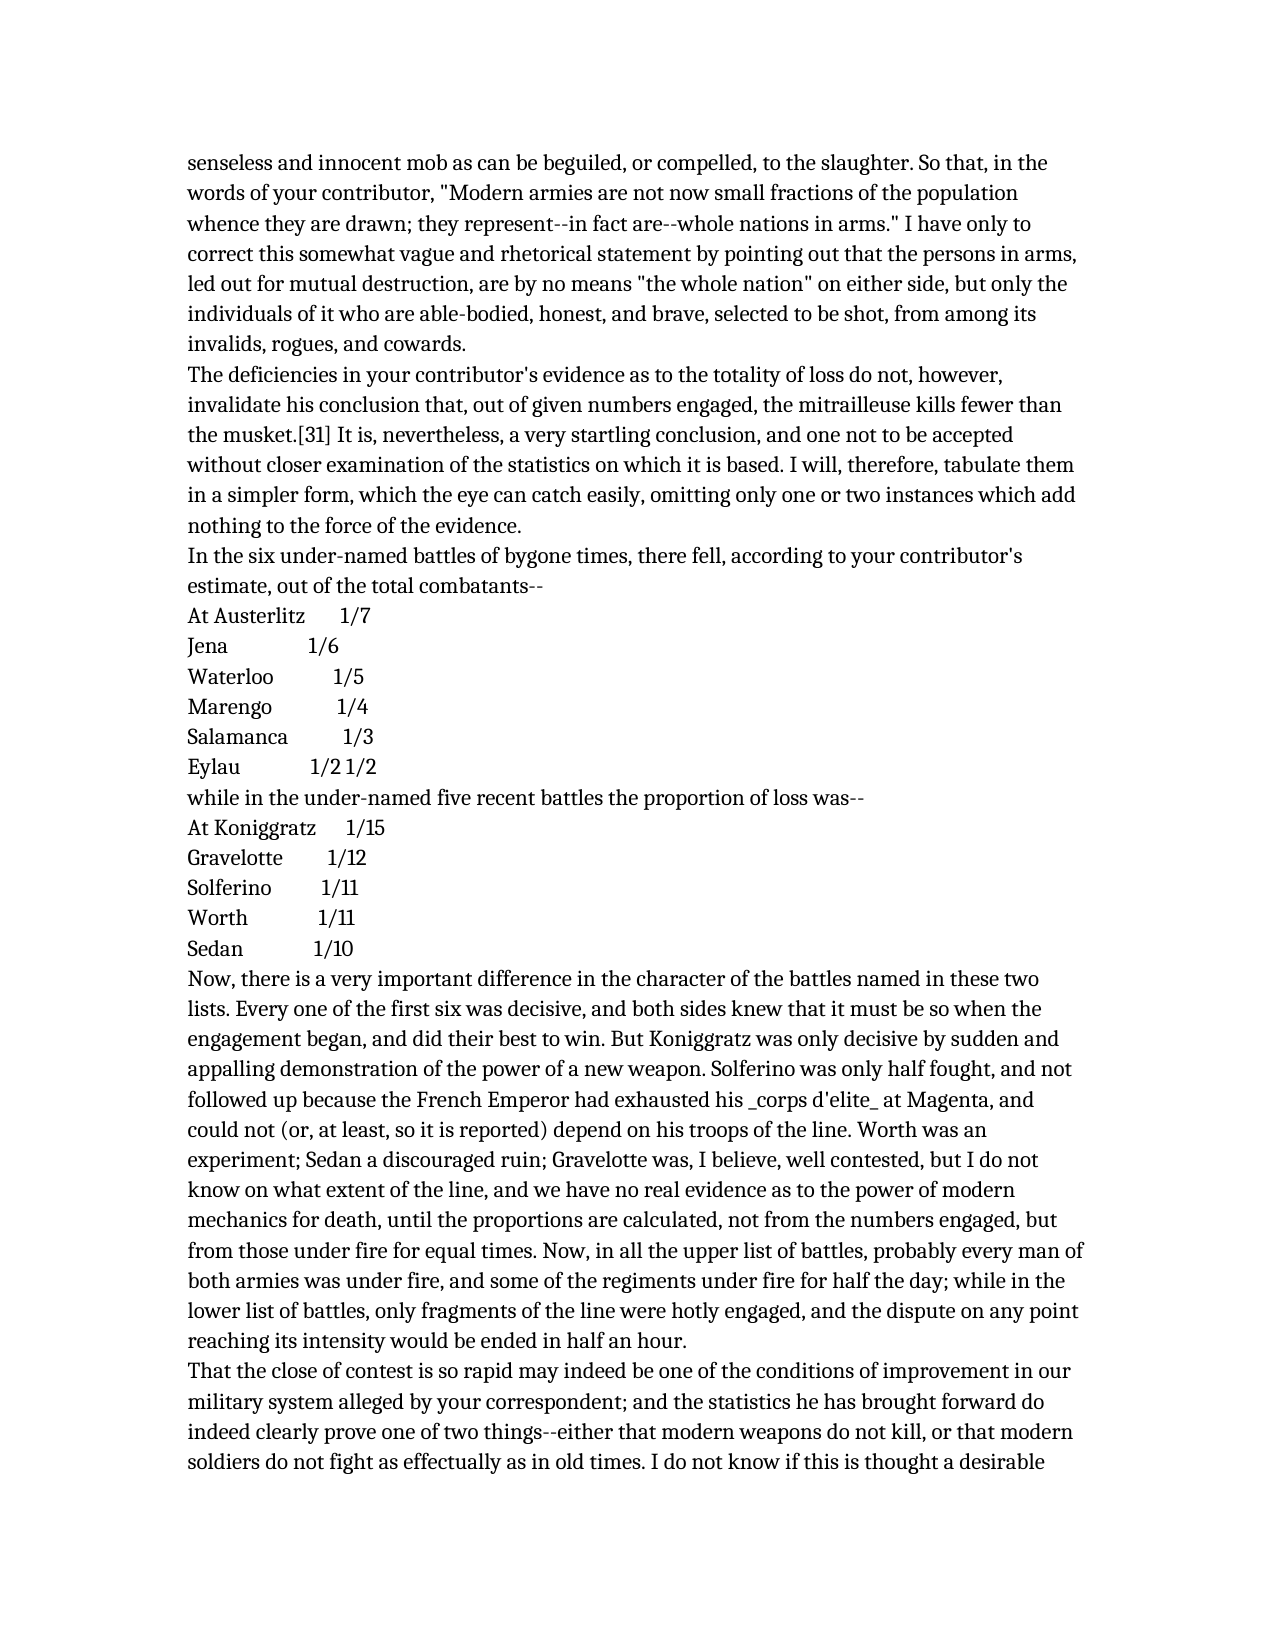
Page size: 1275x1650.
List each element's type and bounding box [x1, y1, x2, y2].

text [187, 150, 1087, 1475]
